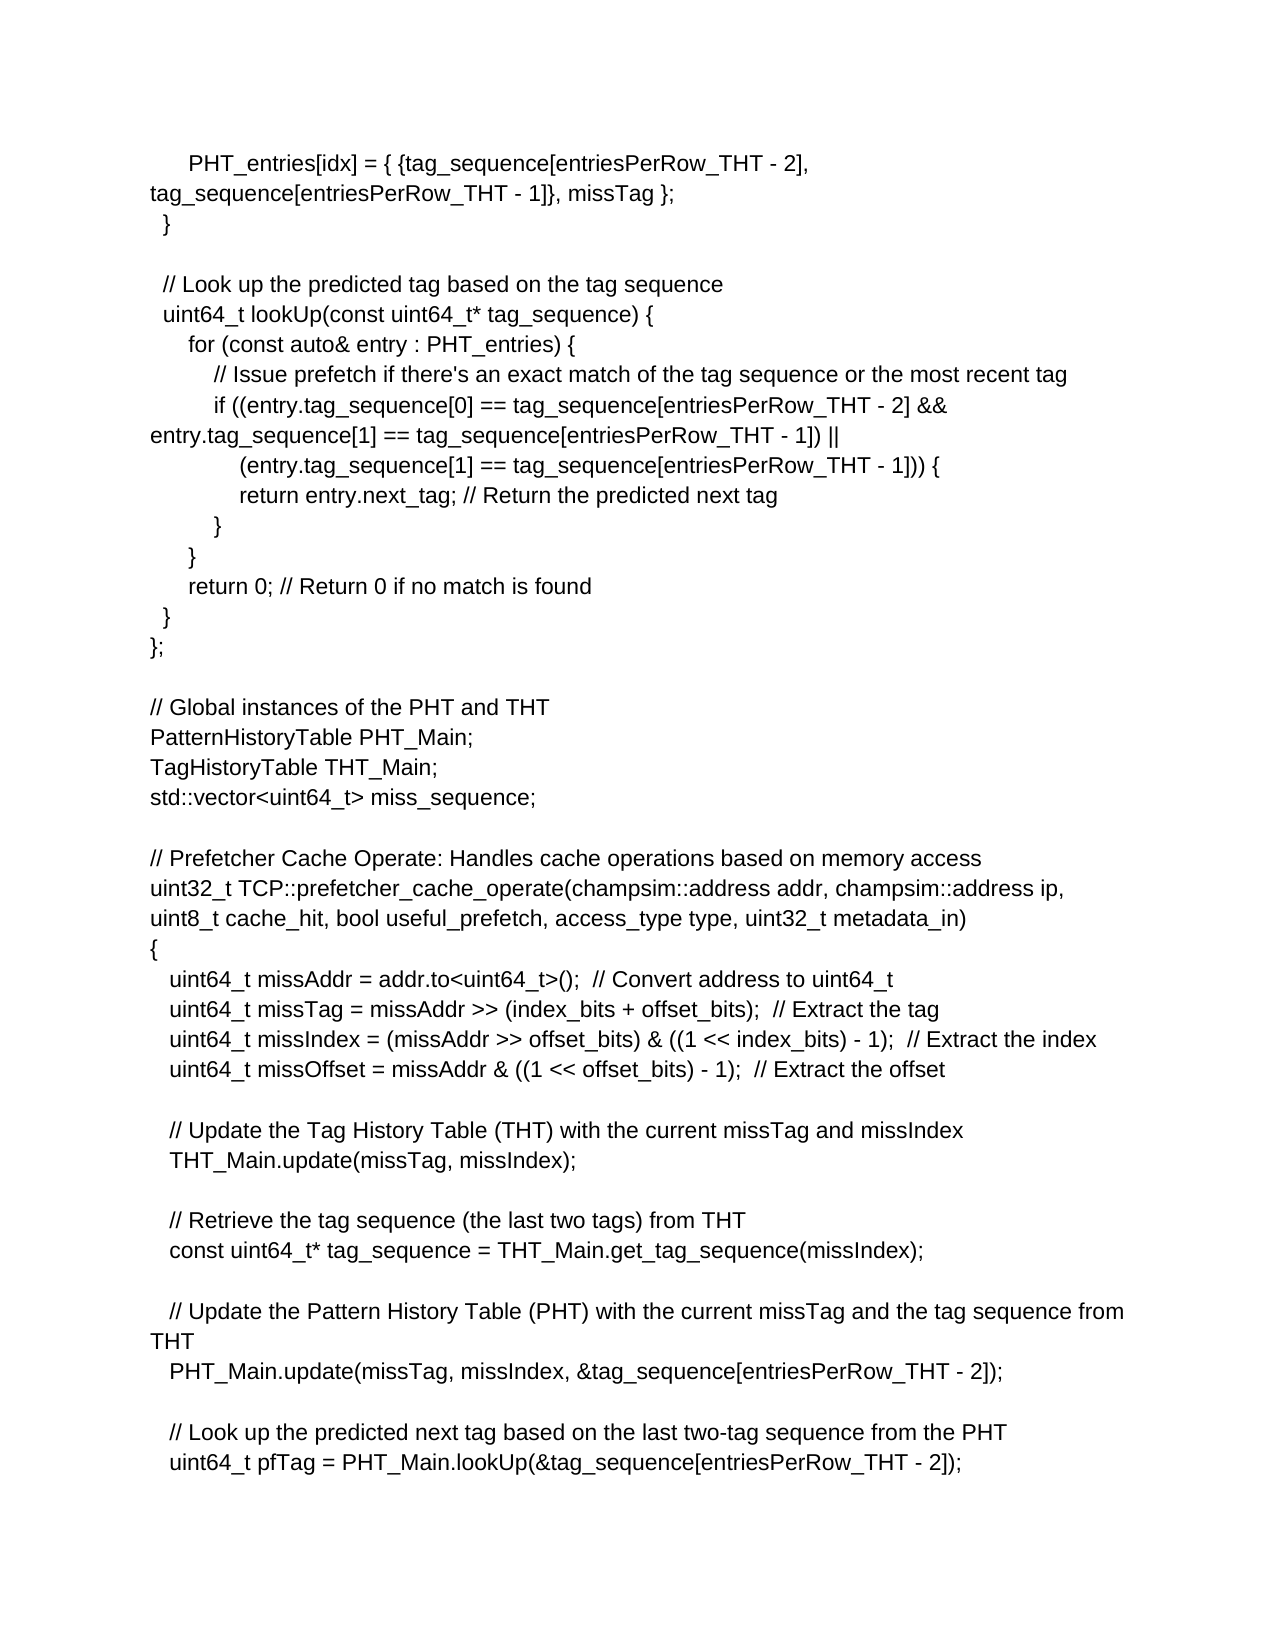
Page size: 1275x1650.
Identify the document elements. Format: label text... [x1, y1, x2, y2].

text uint64_t pfTag = PHT_Main.lookUp(&tag_sequence[entriesPerRow_THT - 2]); [150, 1449, 1125, 1475]
text } [150, 543, 1125, 569]
text uint64_t missOffset = missAddr & ((1 << offset_bits) - 1); // Extract the offset [150, 1056, 1125, 1083]
text // Global instances of the PHT and THT [150, 694, 1125, 720]
text }; [150, 633, 1125, 660]
text for (const auto& entry : PHT_entries) { [150, 331, 1125, 358]
text PHT_Main.update(missTag, missIndex, &tag_sequence[entriesPerRow_THT - 2]); [150, 1358, 1125, 1385]
text } [150, 603, 1125, 629]
text // Issue prefetch if there's an exact match of the tag sequence or the most recent tag [150, 361, 1125, 388]
text PatternHistoryTable PHT_Main; [150, 724, 1125, 750]
text const uint64_t* tag_sequence = THT_Main.get_tag_sequence(missIndex); [150, 1237, 1125, 1264]
text return 0; // Return 0 if no match is found [150, 573, 1125, 599]
text THT_Main.update(missTag, missIndex); [150, 1147, 1125, 1173]
text (entry.tag_sequence[1] == tag_sequence[entriesPerRow_THT - 1])) { [150, 452, 1125, 478]
text // Prefetcher Cache Operate: Handles cache operations based on memory access [150, 845, 1125, 871]
text uint64_t missIndex = (missAddr >> offset_bits) & ((1 << index_bits) - 1); // Extract the index [150, 1026, 1125, 1052]
text PHT_entries[idx] = { {tag_sequence[entriesPerRow_THT - 2], tag_sequence[entriesPerRow_THT - 1]}, missTag }; [150, 150, 1125, 207]
text } [150, 210, 1125, 237]
text return entry.next_tag; // Return the predicted next tag [150, 482, 1125, 509]
text uint64_t missTag = missAddr >> (index_bits + offset_bits); // Extract the tag [150, 996, 1125, 1022]
text // Look up the predicted next tag based on the last two-tag sequence from the PHT [150, 1419, 1125, 1445]
text uint32_t TCP::prefetcher_cache_operate(champsim::address addr, champsim::address ip, uint8_t cache_hit, bool useful_prefetch, access_type type, uint32_t metadata_in) [150, 875, 1125, 932]
text // Update the Tag History Table (THT) with the current missTag and missIndex [150, 1117, 1125, 1143]
text // Look up the predicted tag based on the tag sequence [150, 271, 1125, 297]
text } [150, 512, 1125, 539]
text if ((entry.tag_sequence[0] == tag_sequence[entriesPerRow_THT - 2] && entry.tag_sequence[1] == tag_sequence[entriesPerRow_THT - 1]) || [150, 392, 1125, 448]
text uint64_t lookUp(const uint64_t* tag_sequence) { [150, 301, 1125, 327]
text std::vector<uint64_t> miss_sequence; [150, 784, 1125, 811]
text TagHistoryTable THT_Main; [150, 754, 1125, 781]
text { [150, 935, 1125, 962]
text // Update the Pattern History Table (PHT) with the current missTag and the tag sequence from THT [150, 1298, 1125, 1354]
text uint64_t missAddr = addr.to<uint64_t>(); // Convert address to uint64_t [150, 966, 1125, 992]
text // Retrieve the tag sequence (the last two tags) from THT [150, 1207, 1125, 1234]
